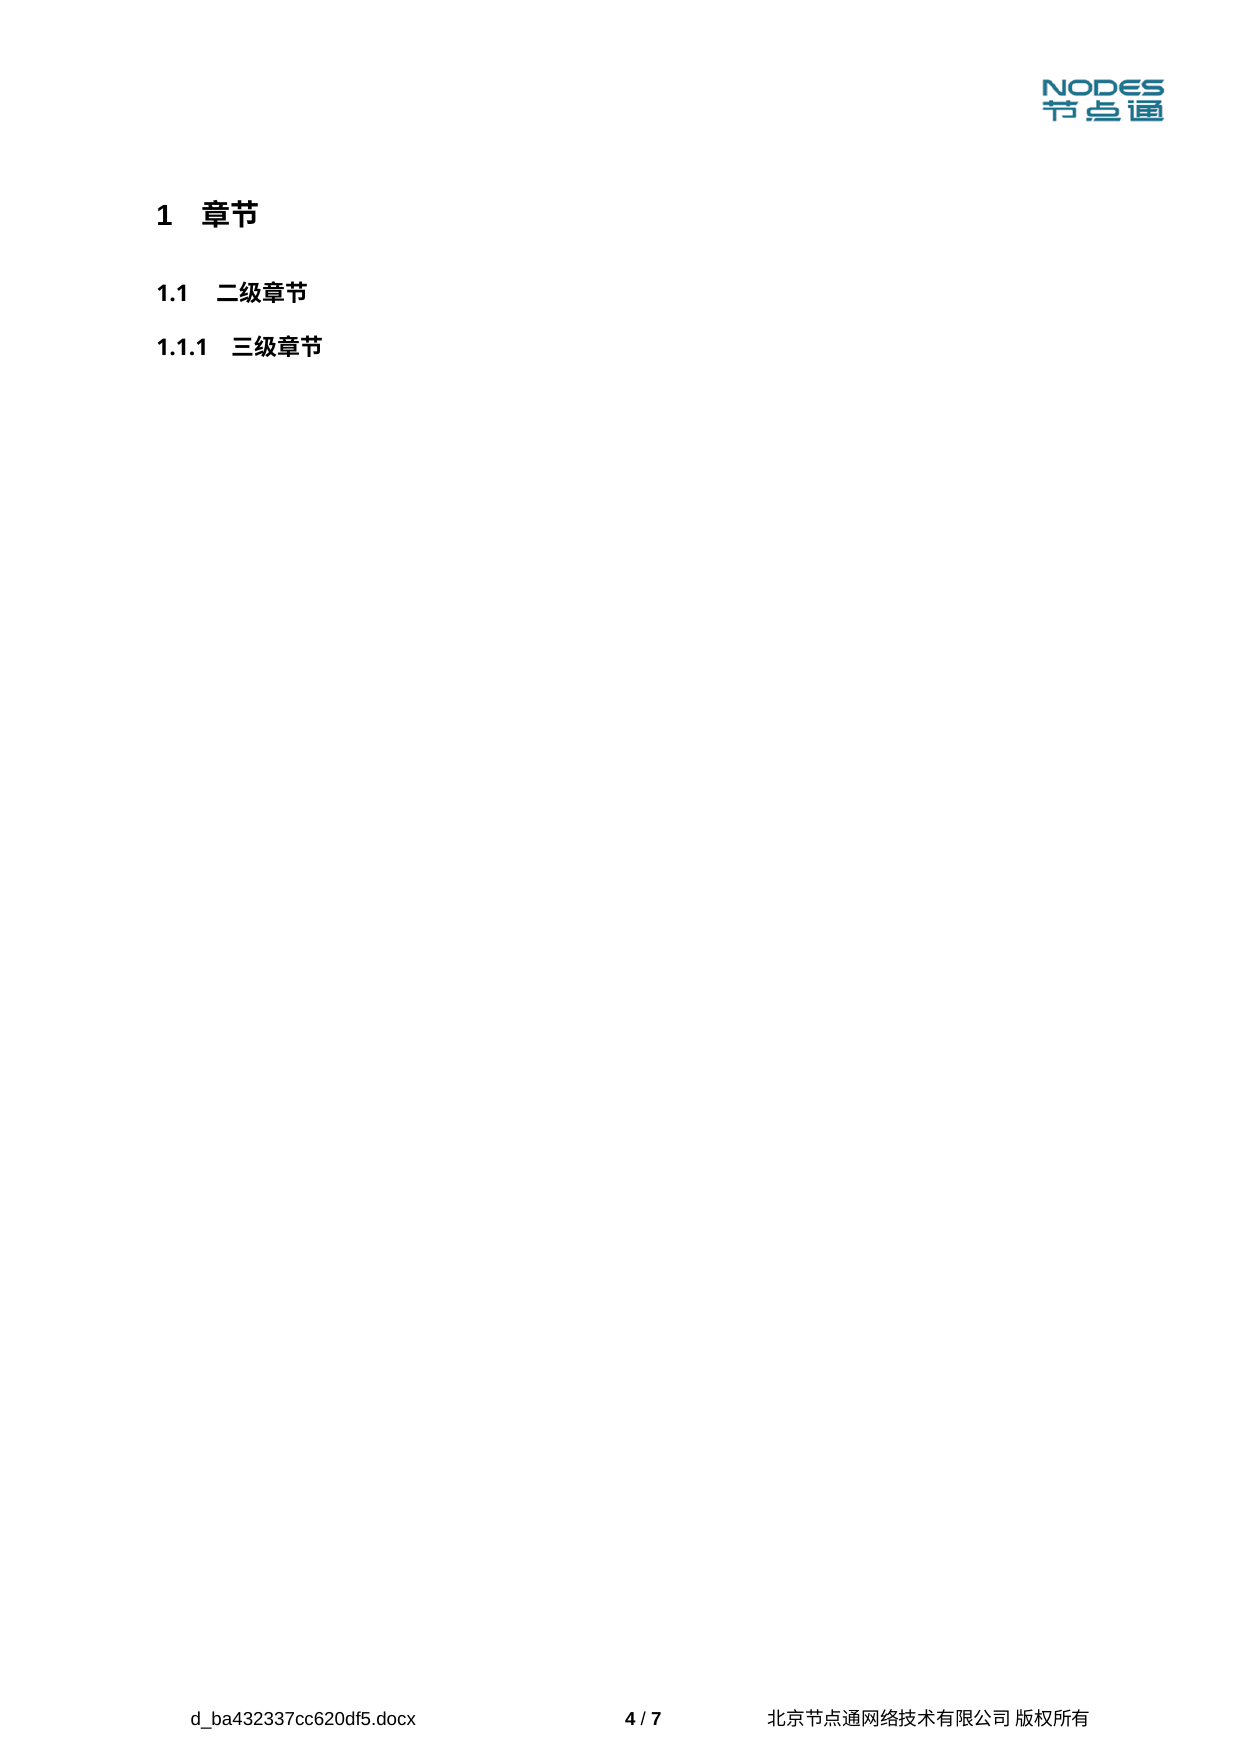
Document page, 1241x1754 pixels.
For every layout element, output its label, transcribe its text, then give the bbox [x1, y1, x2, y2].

subtitle 三级章节 [156, 332, 1090, 362]
subtitle 章节 [156, 192, 1090, 234]
subtitle 二级章节 [156, 278, 1090, 307]
picture [1036, 75, 1168, 125]
